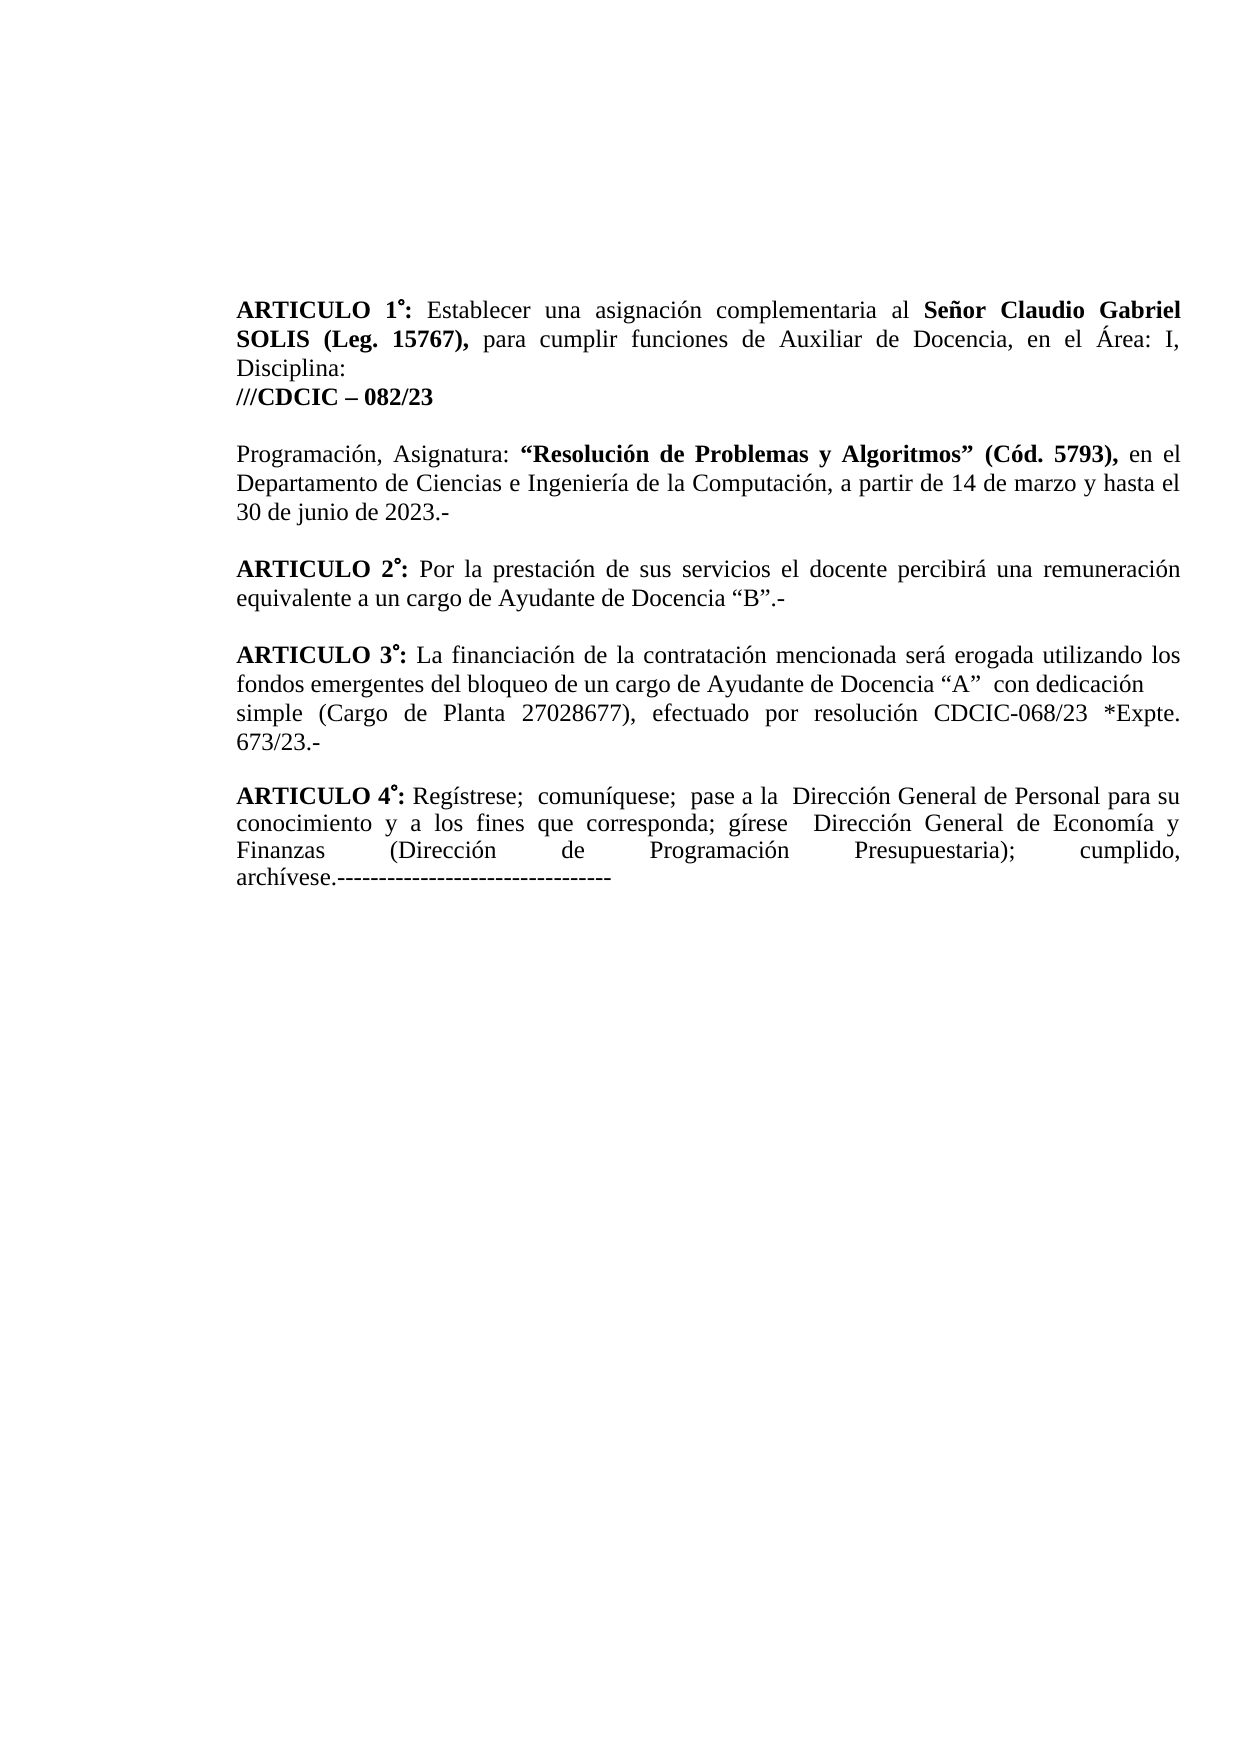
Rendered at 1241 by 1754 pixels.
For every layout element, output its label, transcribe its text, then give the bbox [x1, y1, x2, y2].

text ///CDCIC – 082/23 [236, 382, 1181, 410]
text ARTICULO 4: Regístrese; comuníquese; pase a la Dirección General de Personal para su conocimiento y a los fines que corresponda; gírese Dirección General de Economía y Finanzas (Dirección de Programación Presupuestaria); cumplido, archívese.--------------------------------- [236, 782, 1181, 891]
text ARTICULO 3: La financiación de la contratación mencionada será erogada utilizando los fondos emergentes del bloqueo de un cargo de Ayudante de Docencia “A” con dedicación [236, 640, 1181, 698]
text ARTICULO 2: Por la prestación de sus servicios el docente percibirá una remuneración equivalente a un cargo de Ayudante de Docencia “B”.- [236, 554, 1181, 612]
text simple (Cargo de Planta 27028677), efectuado por resolución CDCIC-068/23 *Expte. 673/23.- [236, 698, 1181, 755]
text Programación, Asignatura: “Resolución de Problemas y Algoritmos” (Cód. 5793), en el Departamento de Ciencias e Ingeniería de la Computación, a partir de 14 de marzo y hasta el 30 de junio de 2023.- [236, 439, 1181, 525]
text ARTICULO 1: Establecer una asignación complementaria al Señor Claudio Gabriel SOLIS (Leg. 15767), para cumplir funciones de Auxiliar de Docencia, en el Área: I, Disciplina: [236, 295, 1181, 382]
